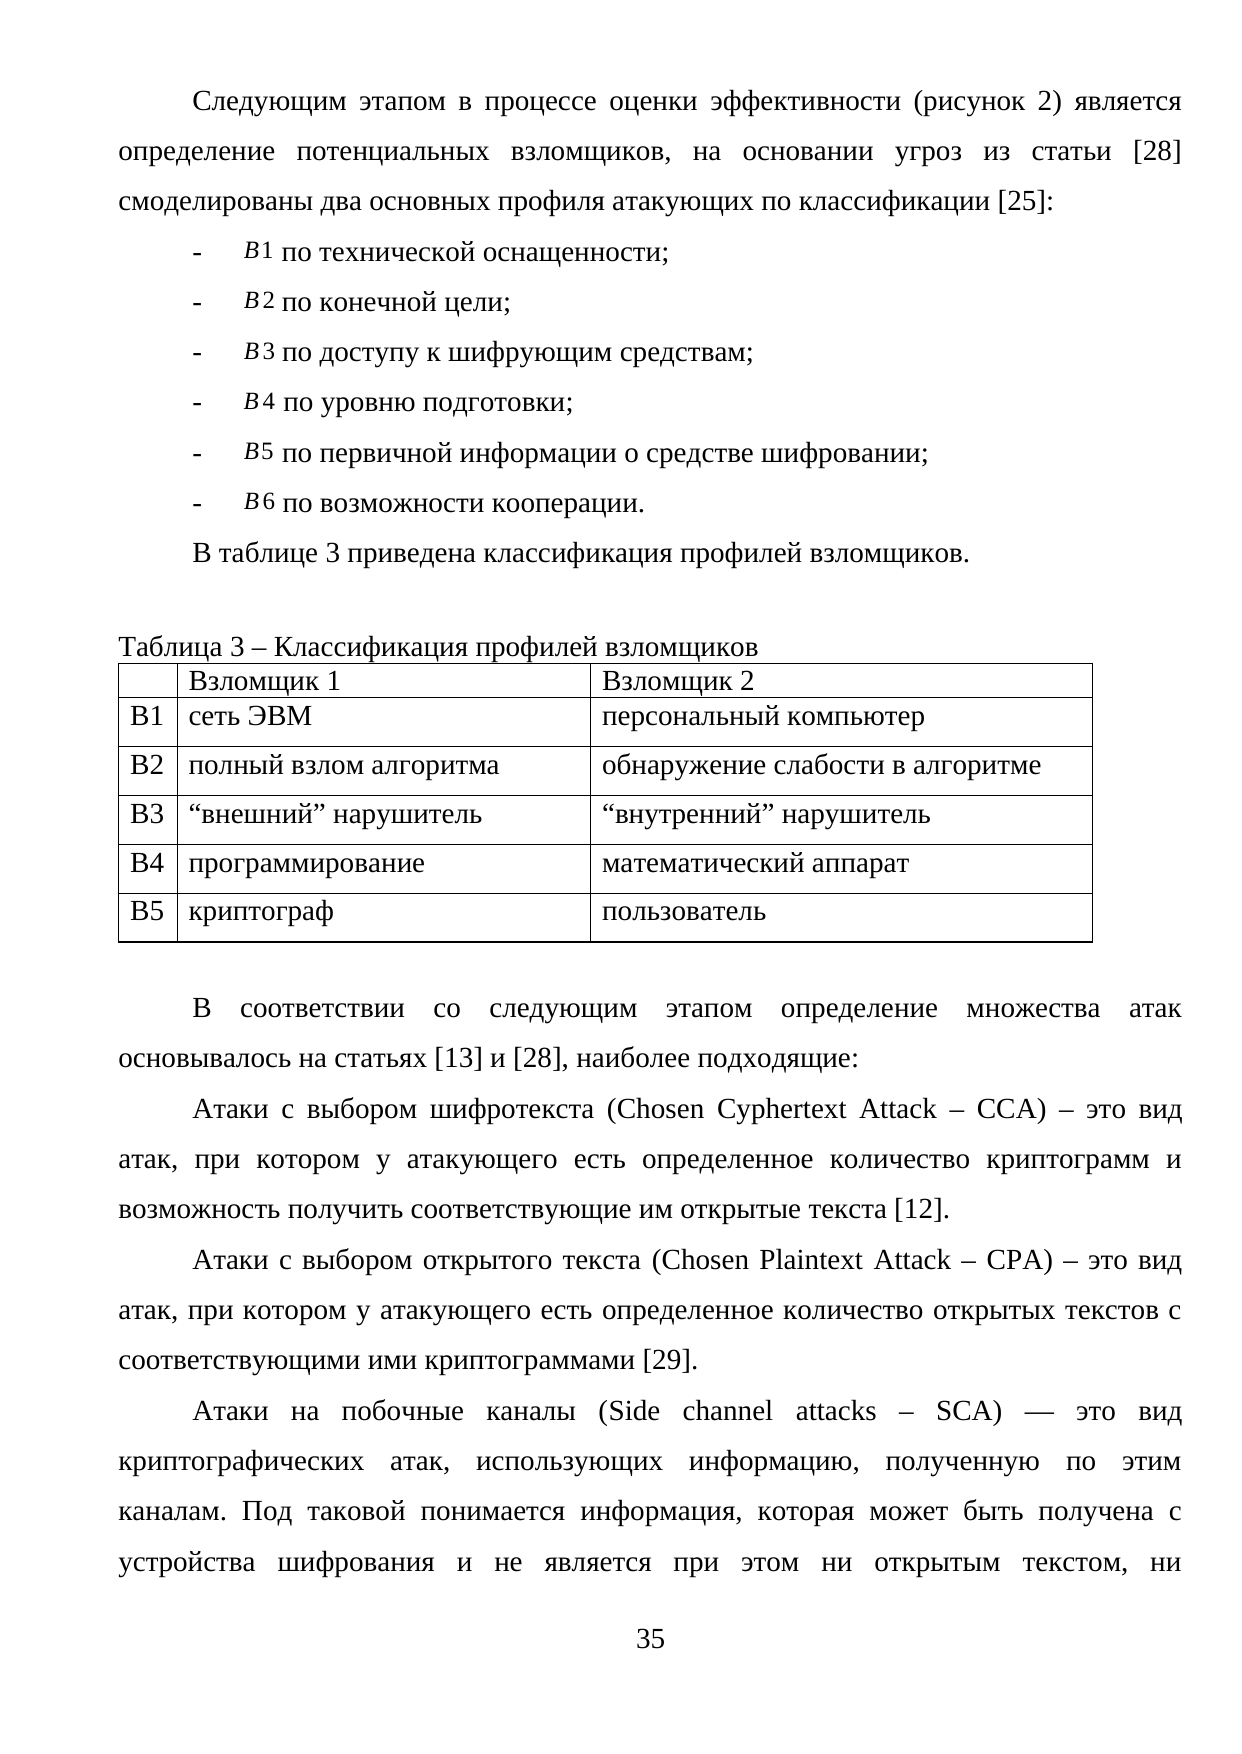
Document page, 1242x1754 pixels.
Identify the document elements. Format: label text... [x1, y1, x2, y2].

table_cell полный взлом алгоритма [178, 747, 590, 795]
text В таблице 3 приведена классификация профилей взломщиков. [118, 536, 1183, 569]
table_cell математический аппарат [591, 845, 1092, 892]
list по уровню подготовки; [118, 384, 1183, 418]
list по возможности кооперации. [118, 485, 1183, 519]
table_cell обнаружение слабости в алгоритме [591, 747, 1092, 795]
table_cell B1 [119, 698, 177, 746]
table_header Взломщик 1 [178, 664, 590, 697]
table_cell B3 [119, 796, 177, 844]
table_cell B4 [119, 845, 177, 892]
table_cell B5 [119, 894, 177, 941]
table_cell программирование [178, 845, 590, 892]
table_cell криптограф [178, 894, 590, 941]
list по технической оснащенности; [118, 234, 1183, 267]
table_header Взломщик 2 [591, 664, 1092, 697]
table_cell пользователь [591, 894, 1092, 941]
table_header [119, 664, 177, 697]
text Таблица 3 – Классификация профилей взломщиков [118, 629, 1183, 662]
table_cell персональный компьютер [591, 698, 1092, 746]
table_cell сеть ЭВМ [178, 698, 590, 746]
list по доступу к шифрующим средствам; [118, 334, 1183, 368]
table_cell “внутренний” нарушитель [591, 796, 1092, 844]
list по первичной информации о средстве шифровании; [118, 435, 1183, 468]
text Атаки с выбором открытого текста (Chosen Plaintext Attack – CPA) – это вид атак, при котором у атакующего есть определенное количество открытых текстов с соответствующими ими криптограммами [29]. [118, 1242, 1183, 1376]
table_cell “внешний” нарушитель [178, 796, 590, 844]
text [118, 1393, 1183, 1577]
text Атаки с выбором шифротекста (Chosen Cyphertext Attack – CCA) – это вид атак, при котором у атакующего есть определенное количество криптограмм и возможность получить соответствующие им открытые текста [12]. [118, 1091, 1183, 1225]
text В соответствии со следующим этапом определение множества атак основывалось на статьях [13] и [28], наиболее подходящие: [118, 990, 1183, 1074]
list по конечной цели; [118, 284, 1183, 317]
table_cell B2 [119, 747, 177, 795]
